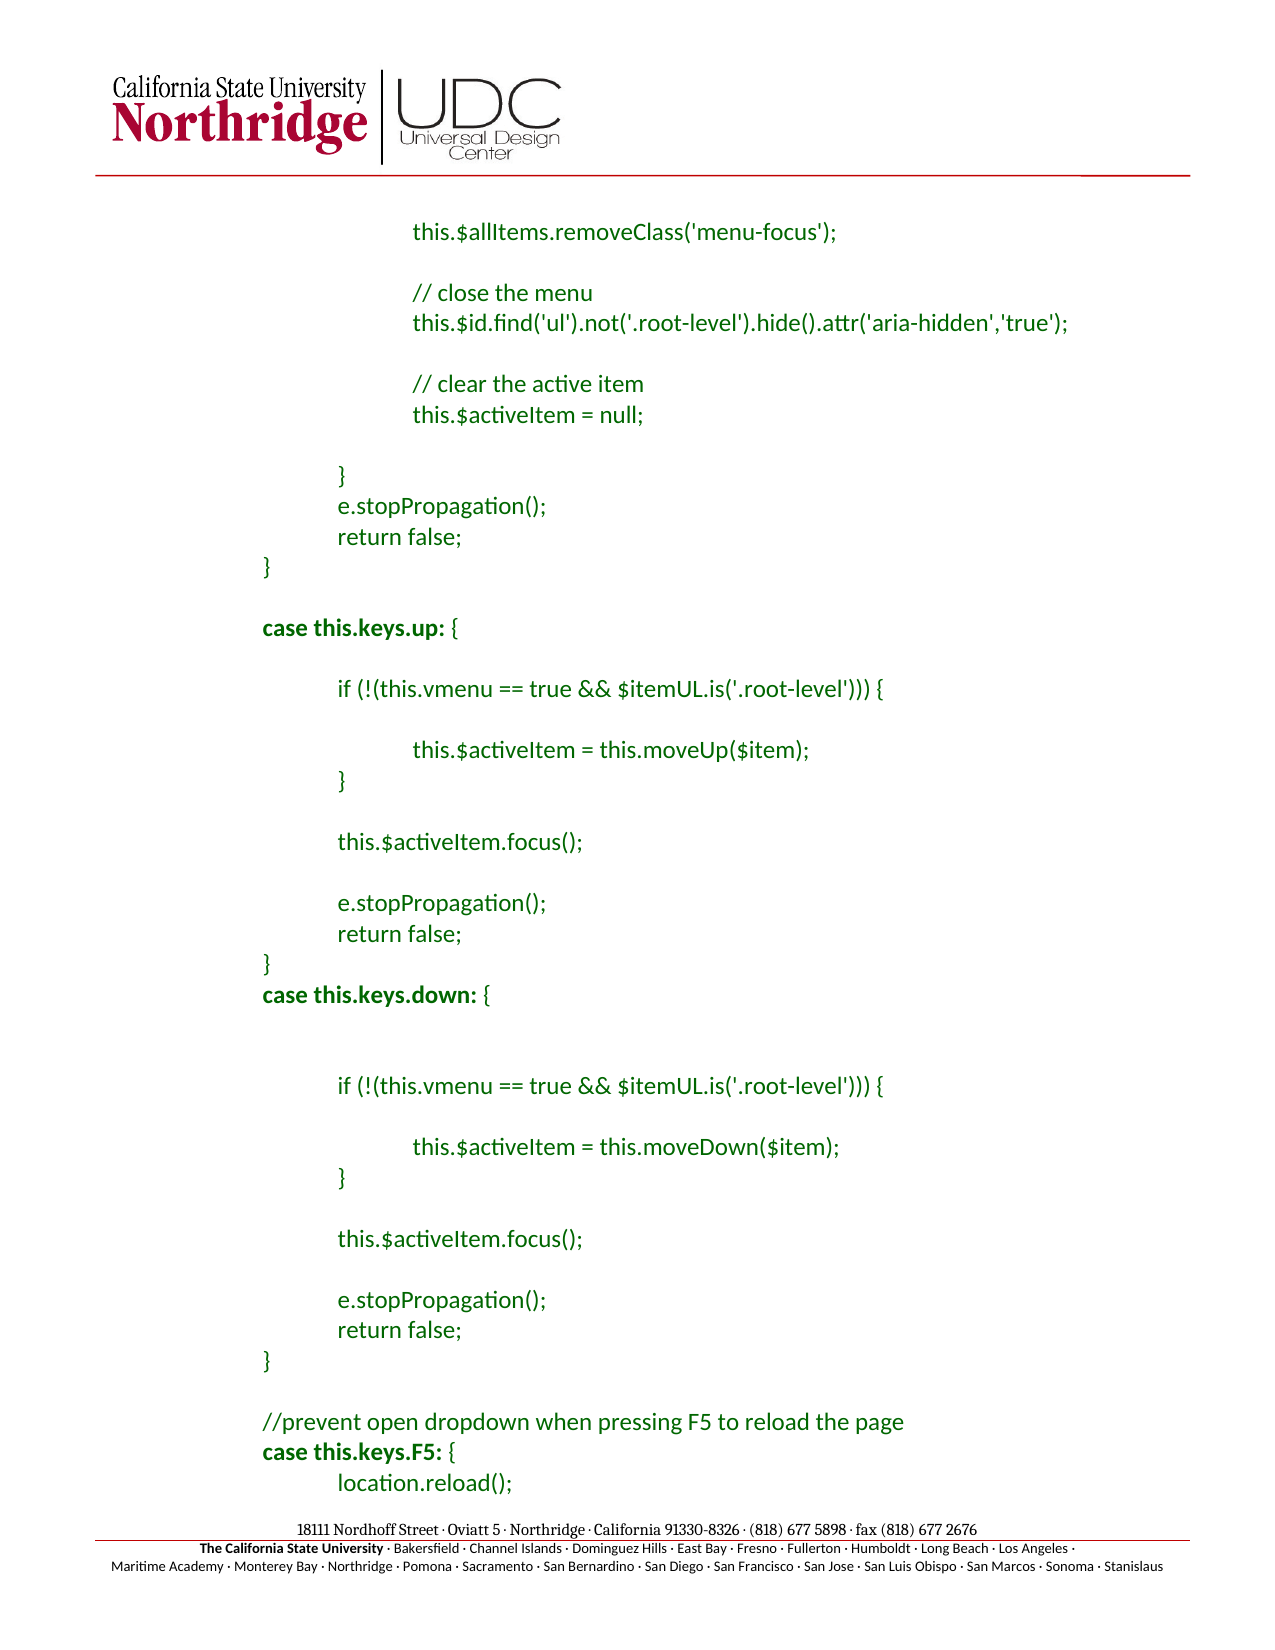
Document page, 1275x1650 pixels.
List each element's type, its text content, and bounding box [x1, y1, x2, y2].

text if (!(this.vmenu == true && $itemUL.is('.root-level'))) { [112, 673, 1162, 704]
text } [112, 765, 1162, 796]
text this.$id.find('ul').not('.root-level').hide().attr('aria-hidden','true'); [112, 307, 1162, 338]
text // clear the active item [112, 368, 1162, 399]
text location.reload(); [112, 1467, 1162, 1498]
text } [112, 1162, 1162, 1192]
text case this.keys.down: { [112, 979, 1162, 1009]
text return false; [112, 1314, 1162, 1345]
text if (!(this.vmenu == true && $itemUL.is('.root-level'))) { [112, 1070, 1162, 1101]
text this.$activeItem = this.moveDown($item); [112, 1131, 1162, 1162]
text this.$activeItem = null; [112, 399, 1162, 429]
text this.$activeItem.focus(); [112, 1223, 1162, 1253]
text e.stopPropagation(); [112, 1284, 1162, 1314]
text } [112, 1345, 1162, 1376]
text this.$allItems.removeClass('menu-focus'); [112, 216, 1162, 246]
text return false; [112, 521, 1162, 551]
text return false; [112, 918, 1162, 948]
text e.stopPropagation(); [112, 490, 1162, 521]
text } [112, 948, 1162, 979]
text this.$activeItem.focus(); [112, 826, 1162, 857]
text e.stopPropagation(); [112, 887, 1162, 918]
text case this.keys.F5: { [112, 1437, 1162, 1467]
text // close the menu [112, 277, 1162, 307]
text //prevent open dropdown when pressing F5 to reload the page [112, 1406, 1162, 1437]
text } [112, 551, 1162, 582]
text } [112, 460, 1162, 490]
text case this.keys.up: { [112, 612, 1162, 643]
text this.$activeItem = this.moveUp($item); [112, 734, 1162, 765]
